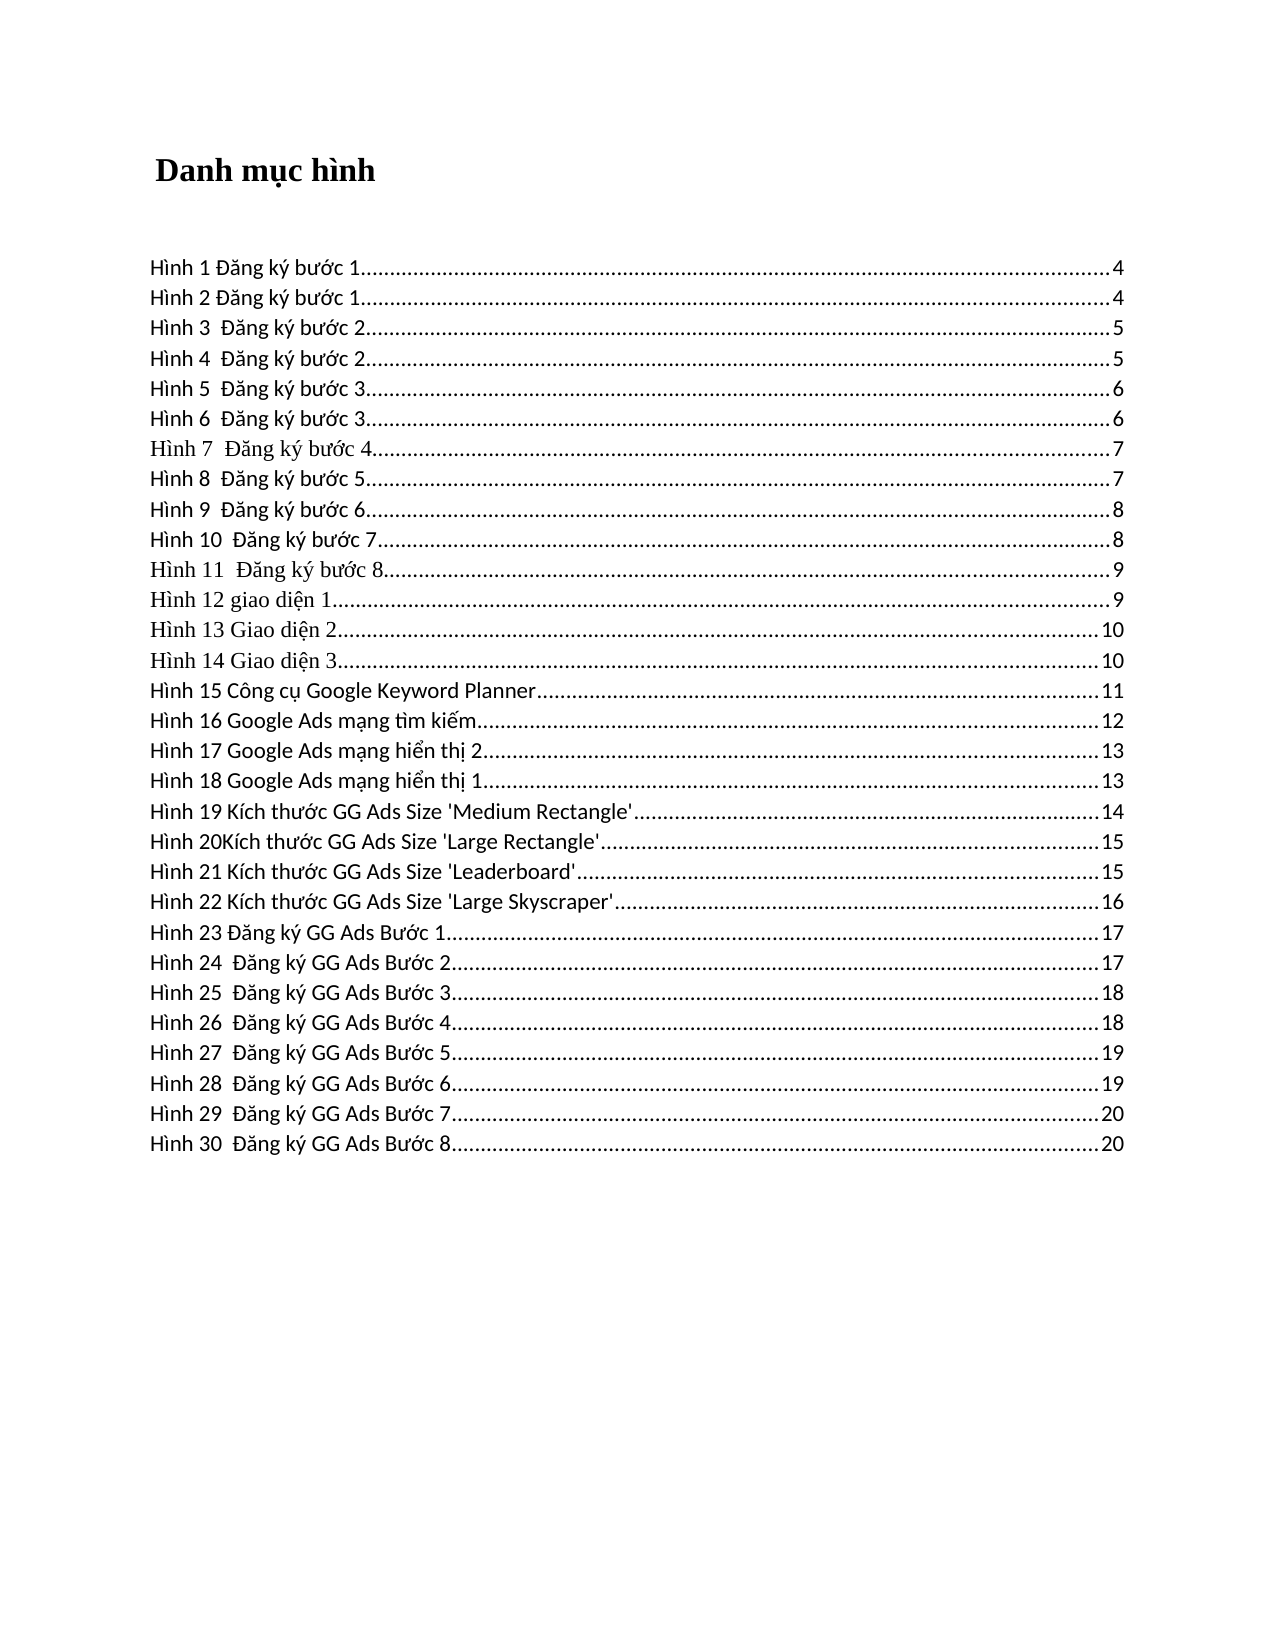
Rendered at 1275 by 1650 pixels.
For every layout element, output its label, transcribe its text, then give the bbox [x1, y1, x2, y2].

text Hình 19 Kích thước GG Ads Size 'Medium Rectangle' 14 [150, 797, 1125, 825]
text Hình 7 Đăng ký bước 4 7 [150, 434, 1125, 462]
text Hình 6 Đăng ký bước 3 6 [150, 404, 1125, 432]
text Hình 23 Đăng ký GG Ads Bước 1 17 [150, 918, 1125, 946]
text Hình 2 Đăng ký bước 1 4 [150, 283, 1125, 311]
text Hình 3 Đăng ký bước 2 5 [150, 313, 1125, 342]
text Danh mục hình [150, 150, 1125, 188]
text Hình 25 Đăng ký GG Ads Bước 3 18 [150, 978, 1125, 1006]
text Hình 12 giao diện 1 9 [150, 585, 1125, 613]
text Hình 29 Đăng ký GG Ads Bước 7 20 [150, 1099, 1125, 1127]
text Hình 13 Giao diện 2 10 [150, 616, 1125, 644]
text Hình 16 Google Ads mạng tìm kiếm 12 [150, 706, 1125, 734]
text Hình 28 Đăng ký GG Ads Bước 6 19 [150, 1069, 1125, 1097]
text Hình 26 Đăng ký GG Ads Bước 4 18 [150, 1008, 1125, 1036]
text Hình 24 Đăng ký GG Ads Bước 2 17 [150, 948, 1125, 976]
text Hình 1 Đăng ký bước 1 4 [150, 253, 1125, 281]
text Hình 5 Đăng ký bước 3 6 [150, 374, 1125, 402]
text Hình 20Kích thước GG Ads Size 'Large Rectangle' 15 [150, 827, 1125, 855]
text Hình 17 Google Ads mạng hiển thị 2 13 [150, 736, 1125, 764]
text Hình 9 Đăng ký bước 6 8 [150, 495, 1125, 523]
text Hình 4 Đăng ký bước 2 5 [150, 344, 1125, 372]
text Hình 11 Đăng ký bước 8 9 [150, 555, 1125, 583]
text Hình 15 Công cụ Google Keyword Planner 11 [150, 676, 1125, 704]
text Hình 21 Kích thước GG Ads Size 'Leaderboard' 15 [150, 857, 1125, 885]
text Hình 8 Đăng ký bước 5 7 [150, 464, 1125, 493]
text Hình 10 Đăng ký bước 7 8 [150, 525, 1125, 553]
text Hình 27 Đăng ký GG Ads Bước 5 19 [150, 1038, 1125, 1067]
text Hình 30 Đăng ký GG Ads Bước 8 20 [150, 1129, 1125, 1157]
text Hình 14 Giao diện 3 10 [150, 646, 1125, 674]
text Hình 18 Google Ads mạng hiển thị 1 13 [150, 767, 1125, 795]
text Hình 22 Kích thước GG Ads Size 'Large Skyscraper' 16 [150, 887, 1125, 916]
